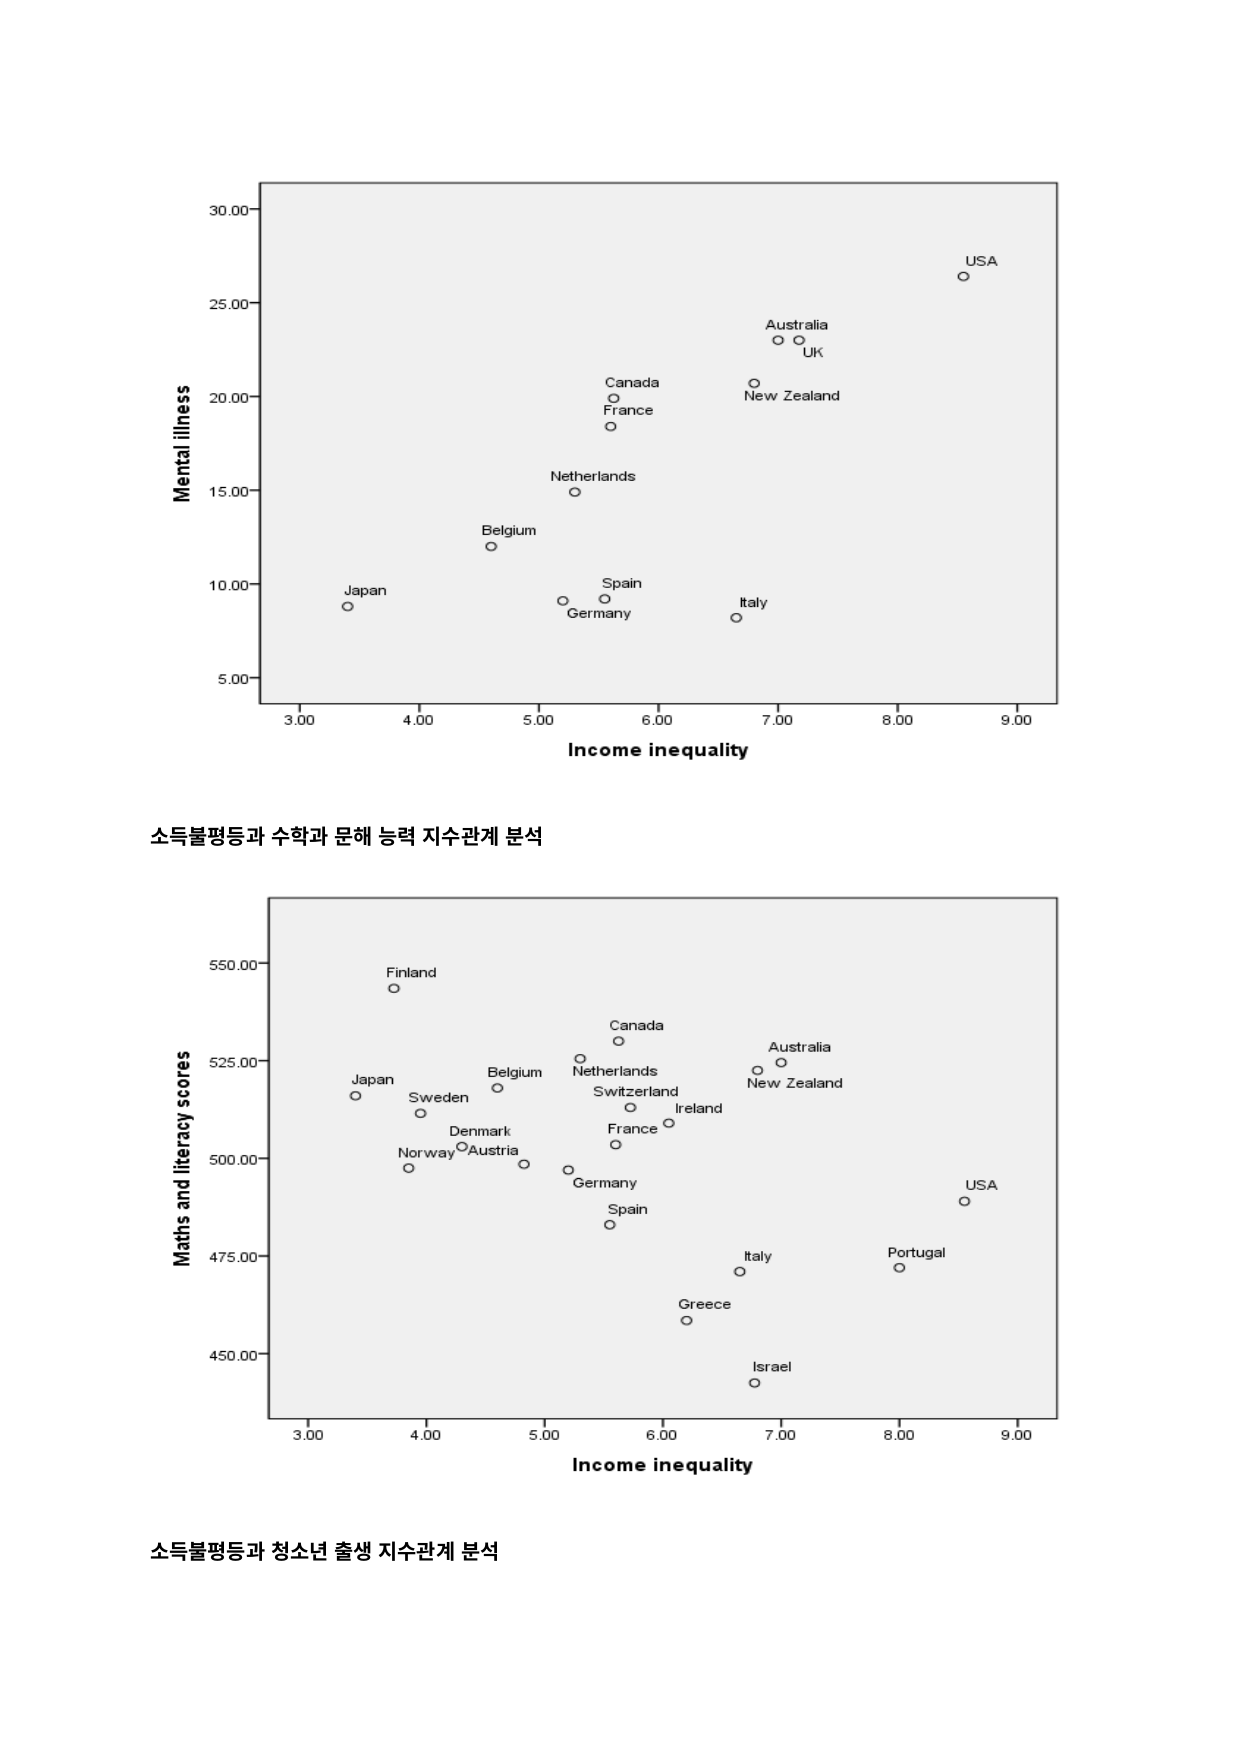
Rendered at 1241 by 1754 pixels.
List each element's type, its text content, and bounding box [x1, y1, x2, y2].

picture [150, 177, 1068, 779]
picture [150, 892, 1068, 1494]
text 소득불평등과 수학과 문해 능력 지수관계 분석 [150, 820, 1090, 851]
text 소득불평등과 청소년 출생 지수관계 분석 [150, 1535, 1090, 1566]
